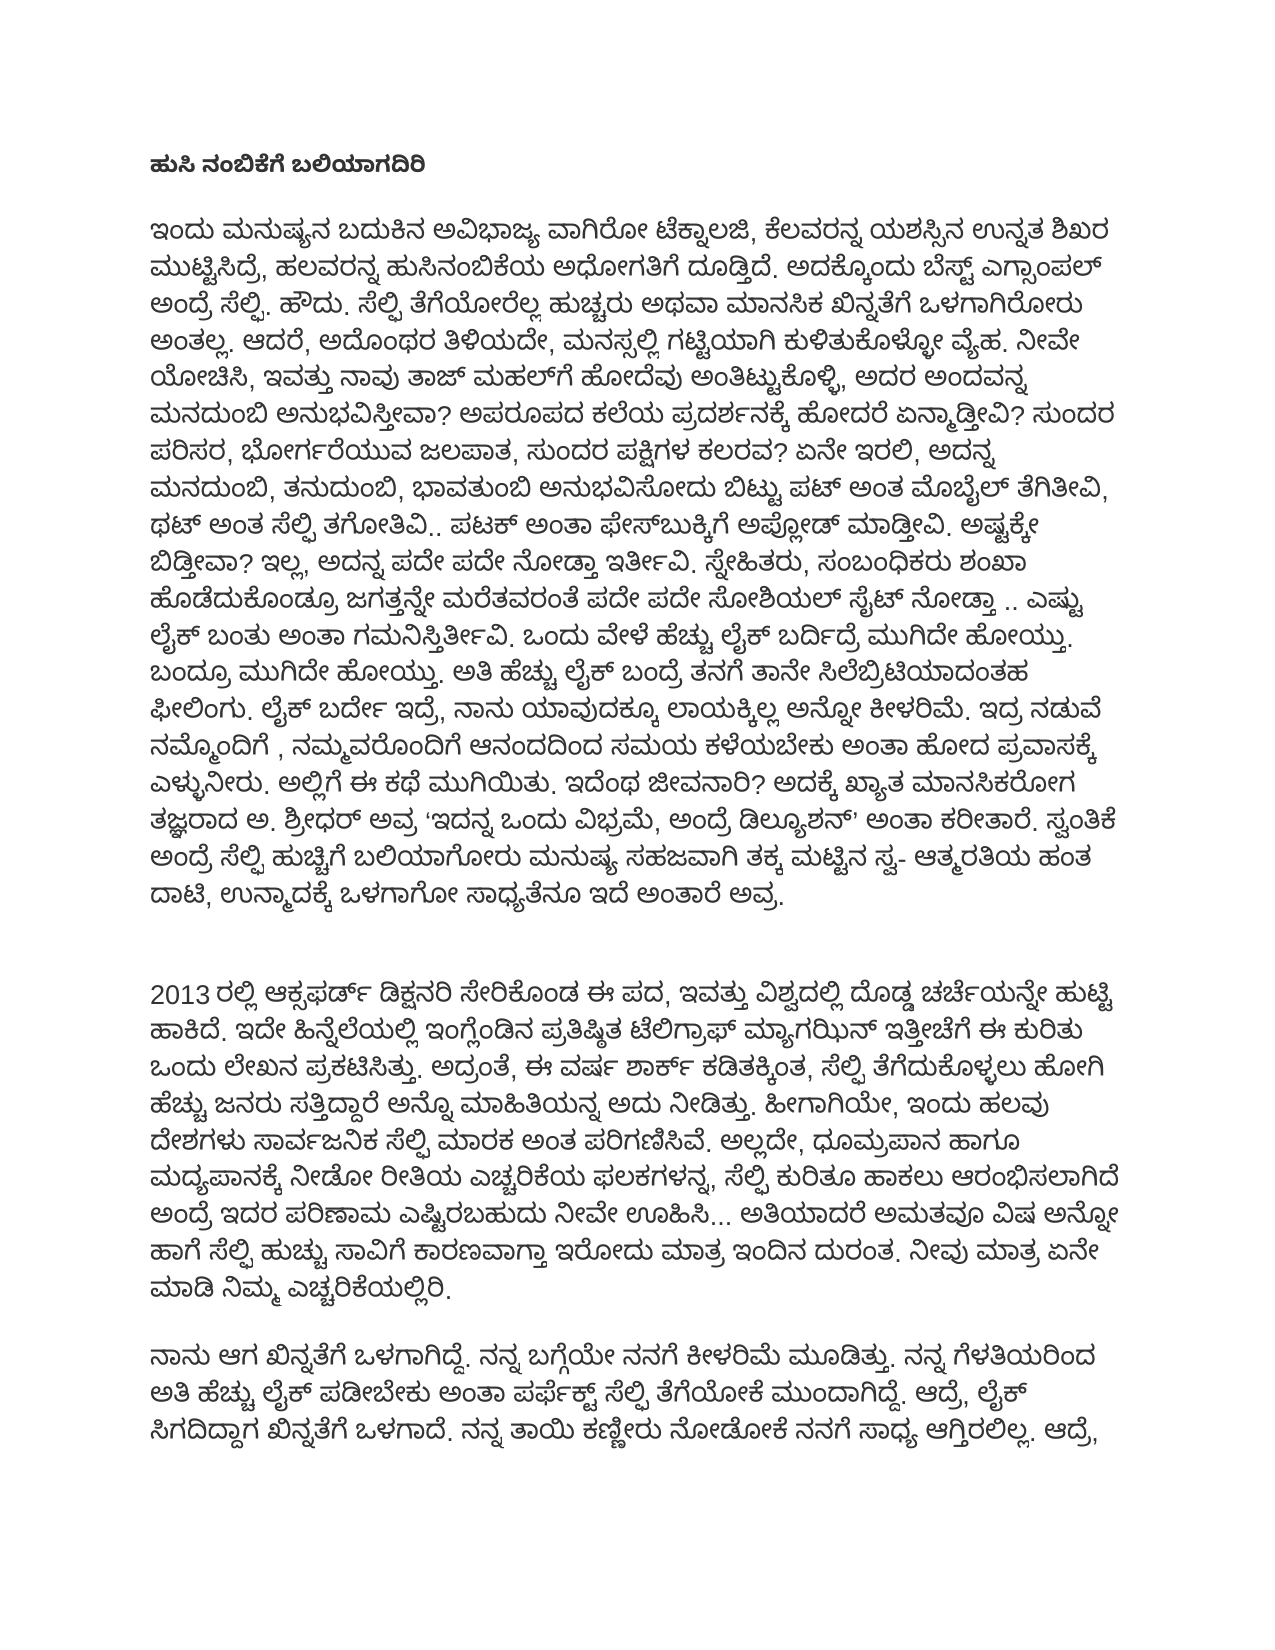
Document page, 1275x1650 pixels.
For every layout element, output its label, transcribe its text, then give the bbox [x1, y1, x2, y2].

text ಹುಸಿ ನಂಬಿಕೆಗೆ ಬಲಿಯಾಗದಿರಿ ಇಂದು ಮನುಷ್ಯನ ಬದುಕಿನ ಅವಿಭಾಜ್ಯ ವಾಗಿರೋ ಟೆಕ್ನಾಲಜಿ, ಕೆಲವರನ್ನ ಯಶಸ್ಸಿನ ಉನ್ನತ ಶಿಖರ ಮುಟ್ಟಿಸಿದ್ರೆ, ಹಲವರನ್ನ ಹುಸಿನಂಬಿಕೆಯ ಅಧೋಗತಿಗೆ ದೂಡ್ತಿದೆ. ಅದಕ್ಕೊಂದು ಬೆಸ್ಟ್ ಎಗ್ಸಾಂಪಲ್ ಅಂದ್ರೆ ಸೆಲ್ಫಿ. ಹೌದು. ಸೆಲ್ಫಿ ತೆಗೆಯೋರೆಲ್ಲ ಹುಚ್ಚರು ಅಥವಾ ಮಾನಸಿಕ ಖಿನ್ನತೆಗೆ ಒಳಗಾಗಿರೋರು ಅಂತಲ್ಲ. ಆದರೆ, ಅದೊಂಥರ ತಿಳಿಯದೇ, ಮನಸ್ಸಲ್ಲಿ ಗಟ್ಟಿಯಾಗಿ ಕುಳಿತುಕೊಳ್ಳೋ ವ್ಯೆಹ. ನೀವೇ ಯೋಚಿಸಿ, ಇವತ್ತು ನಾವು ತಾಜ್ ಮಹಲ್‌ಗೆ ಹೋದೆವು ಅಂತಿಟ್ಟುಕೊಳ್ಳಿ, ಅದರ ಅಂದವನ್ನ ಮನದುಂಬಿ ಅನುಭವಿಸ್ತೀವಾ? ಅಪರೂಪದ ಕಲೆಯ ಪ್ರದರ್ಶನಕ್ಕೆ ಹೋದರೆ ಏನ್ಮಾಡ್ತೀವಿ? ಸುಂದರ ಪರಿಸರ, ಭೋರ್ಗರೆಯುವ ಜಲಪಾತ, ಸುಂದರ ಪಕ್ಷಿಗಳ ಕಲರವ? ಏನೇ ಇರಲಿ, ಅದನ್ನ ಮನದುಂಬಿ, ತನುದುಂಬಿ, ಭಾವತುಂಬಿ ಅನುಭವಿಸೋದು ಬಿಟ್ಟು ಪಟ್ ಅಂತ ಮೊಬೈಲ್ ತೆಗಿತೀವಿ, ಥಟ್ ಅಂತ ಸೆಲ್ಫಿ ತಗೋತಿವಿ.. ಪಟಕ್ ಅಂತಾ ಫೇಸ್‌ಬುಕ್ಕಿಗೆ ಅಪ್ಲೋಡ್ ಮಾಡ್ತೀವಿ. ಅಷ್ಟಕ್ಕೇ ಬಿಡ್ತೀವಾ? ಇಲ್ಲ, ಅದನ್ನ ಪದೇ ಪದೇ ನೋಡ್ತಾ ಇರ್ತೀವಿ. ಸ್ನೇಹಿತರು, ಸಂಬಂಧಿಕರು ಶಂಖಾ ಹೊಡೆದುಕೊಂಡ್ರೂ ಜಗತ್ತನ್ನೇ ಮರೆತವರಂತೆ ಪದೇ ಪದೇ ಸೋಶಿಯಲ್ ಸೈಟ್ ನೋಡ್ತಾ .. ಎಷ್ಟು ಲೈಕ್ ಬಂತು ಅಂತಾ ಗಮನಿಸ್ತಿರ್ತೀವಿ. ಒಂದು ವೇಳೆ ಹೆಚ್ಚು ಲೈಕ್ ಬರ್ದಿದ್ರೆ ಮುಗಿದೇ ಹೋಯ್ತು. ಬಂದ್ರೂ ಮುಗಿದೇ ಹೋಯ್ತು. ಅತಿ ಹೆಚ್ಚು ಲೈಕ್ ಬಂದ್ರೆ ತನಗೆ ತಾನೇ ಸಿಲೆಬ್ರಿಟಿಯಾದಂತಹ ಫೀಲಿಂಗು. ಲೈಕ್ ಬರ್ದೇ ಇದ್ರೆ, ನಾನು ಯಾವುದಕ್ಕೂ ಲಾಯಕ್ಕಿಲ್ಲ ಅನ್ನೋ ಕೀಳರಿಮೆ. ಇದ್ರ ನಡುವೆ ನಮ್ಮೊಂದಿಗೆ , ನಮ್ಮವರೊಂದಿಗೆ ಆನಂದದಿಂದ ಸಮಯ ಕಳೆಯಬೇಕು ಅಂತಾ ಹೋದ ಪ್ರವಾಸಕ್ಕೆ ಎಳ್ಳುನೀರು. ಅಲ್ಲಿಗೆ ಈ ಕಥೆ ಮುಗಿಯಿತು. ಇದೆಂಥ ಜೀವನಾರಿ? ಅದಕ್ಕೆ ಖ್ಯಾತ ಮಾನಸಿಕರೋಗ ತಜ್ಞರಾದ ಅ. ಶ್ರೀಧರ್ ಅವ್ರ ‘ಇದನ್ನ ಒಂದು ವಿಭ್ರಮೆ, ಅಂದ್ರೆ ಡಿಲ್ಯೂಶನ್’ ಅಂತಾ ಕರೀತಾರೆ. ಸ್ವಂತಿಕೆ ಅಂದ್ರೆ ಸೆಲ್ಫಿ ಹುಚ್ಚಿಗೆ ಬಲಿಯಾಗೋರು ಮನುಷ್ಯ ಸಹಜವಾಗಿ ತಕ್ಕ ಮಟ್ಟಿನ ಸ್ವ- ಆತ್ಮರತಿಯ ಹಂತ ದಾಟಿ, ಉನ್ಮಾದಕ್ಕೆ ಒಳಗಾಗೋ ಸಾಧ್ಯತೆನೂ ಇದೆ ಅಂತಾರೆ ಅವ್ರ. [150, 150, 1125, 913]
